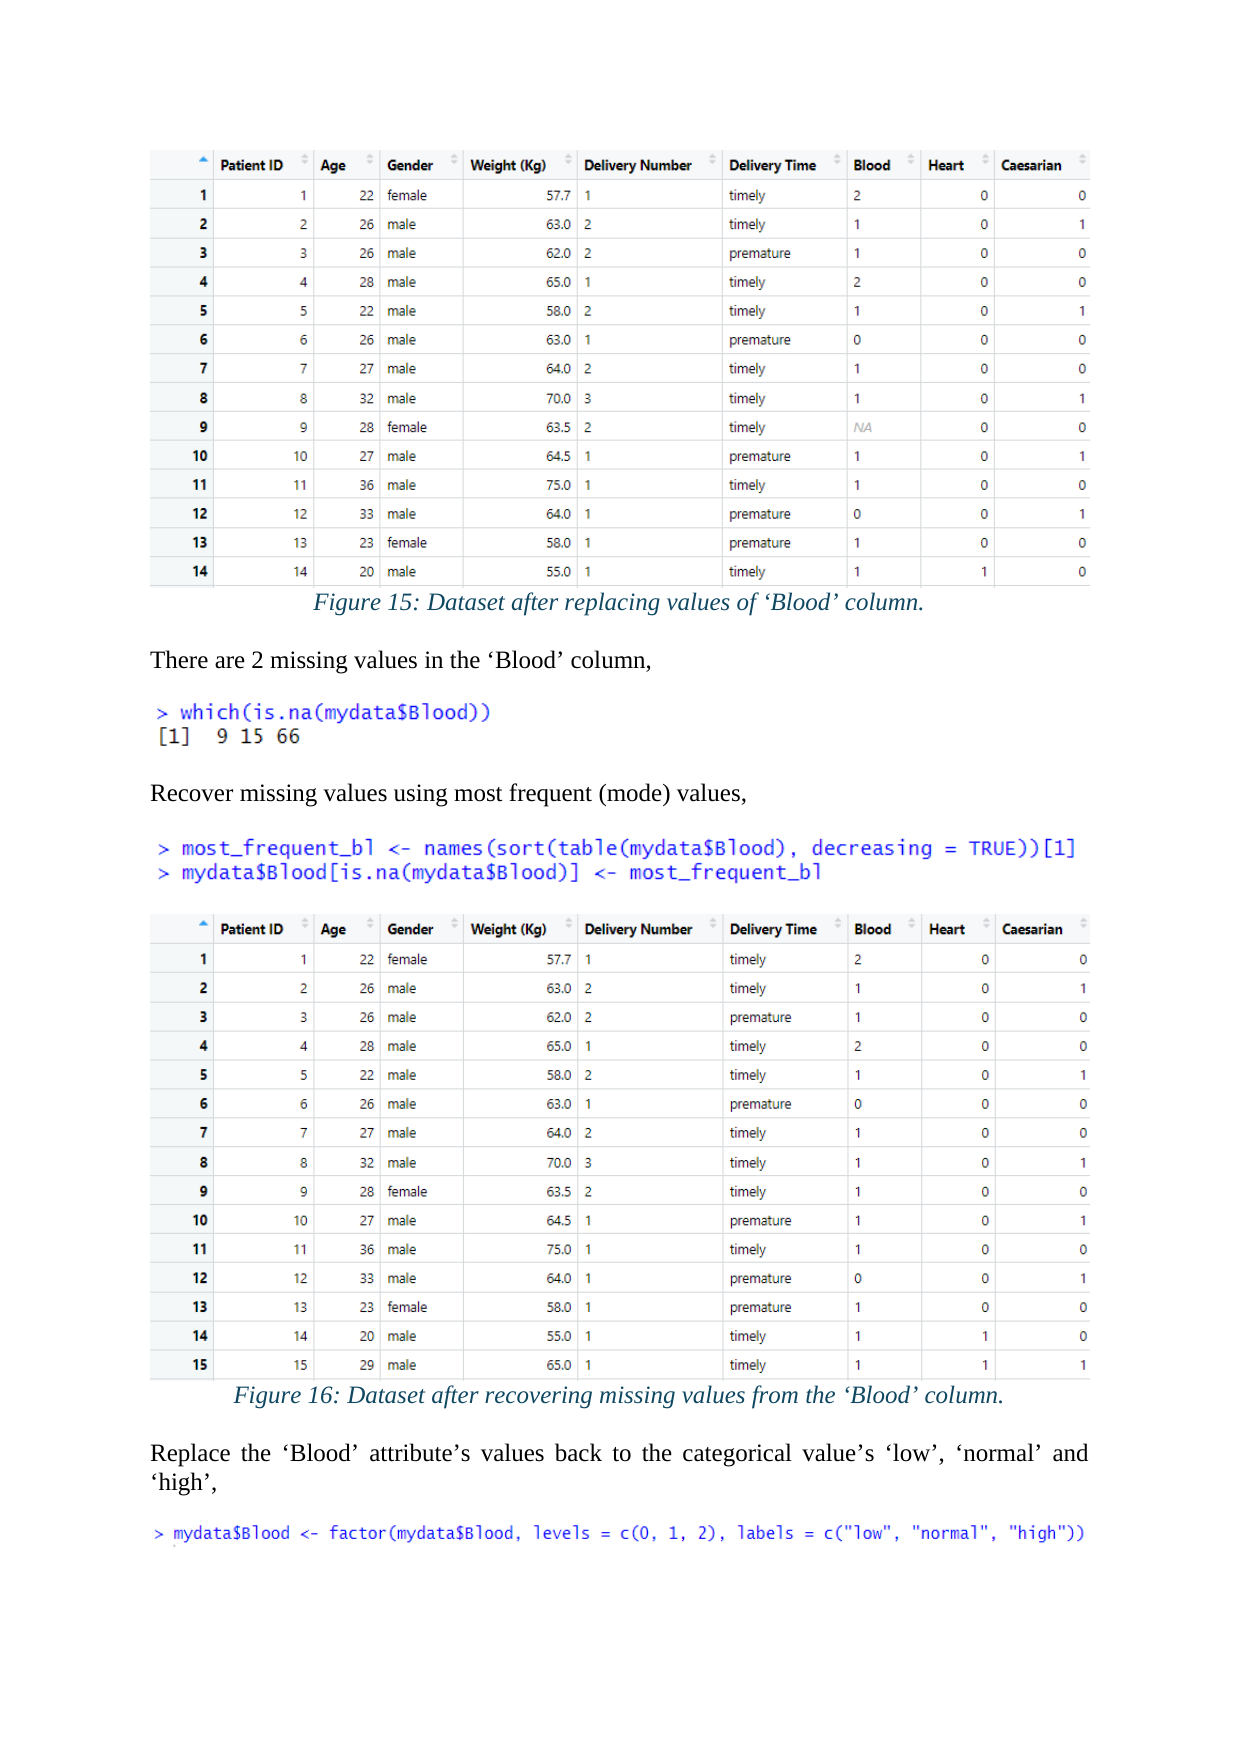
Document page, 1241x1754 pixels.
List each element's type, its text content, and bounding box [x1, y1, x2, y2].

picture [150, 914, 1091, 1381]
picture [150, 835, 1091, 886]
text Replace the ‘Blood’ attribute’s values back to the categorical value’s ‘low’, ‘normal’ and ‘high’, [150, 1438, 1090, 1495]
text There are 2 missing values in the ‘Blood’ column, [150, 645, 1090, 674]
text Recover missing values using most frequent (mode) values, [150, 778, 1090, 807]
picture [150, 702, 501, 750]
text Figure 16: Dataset after recovering missing values from the ‘Blood’ column. [150, 1381, 1090, 1409]
text Figure 15: Dataset after replacing values of ‘Blood’ column. [150, 588, 1090, 616]
picture [150, 1524, 1091, 1547]
picture [150, 150, 1091, 588]
